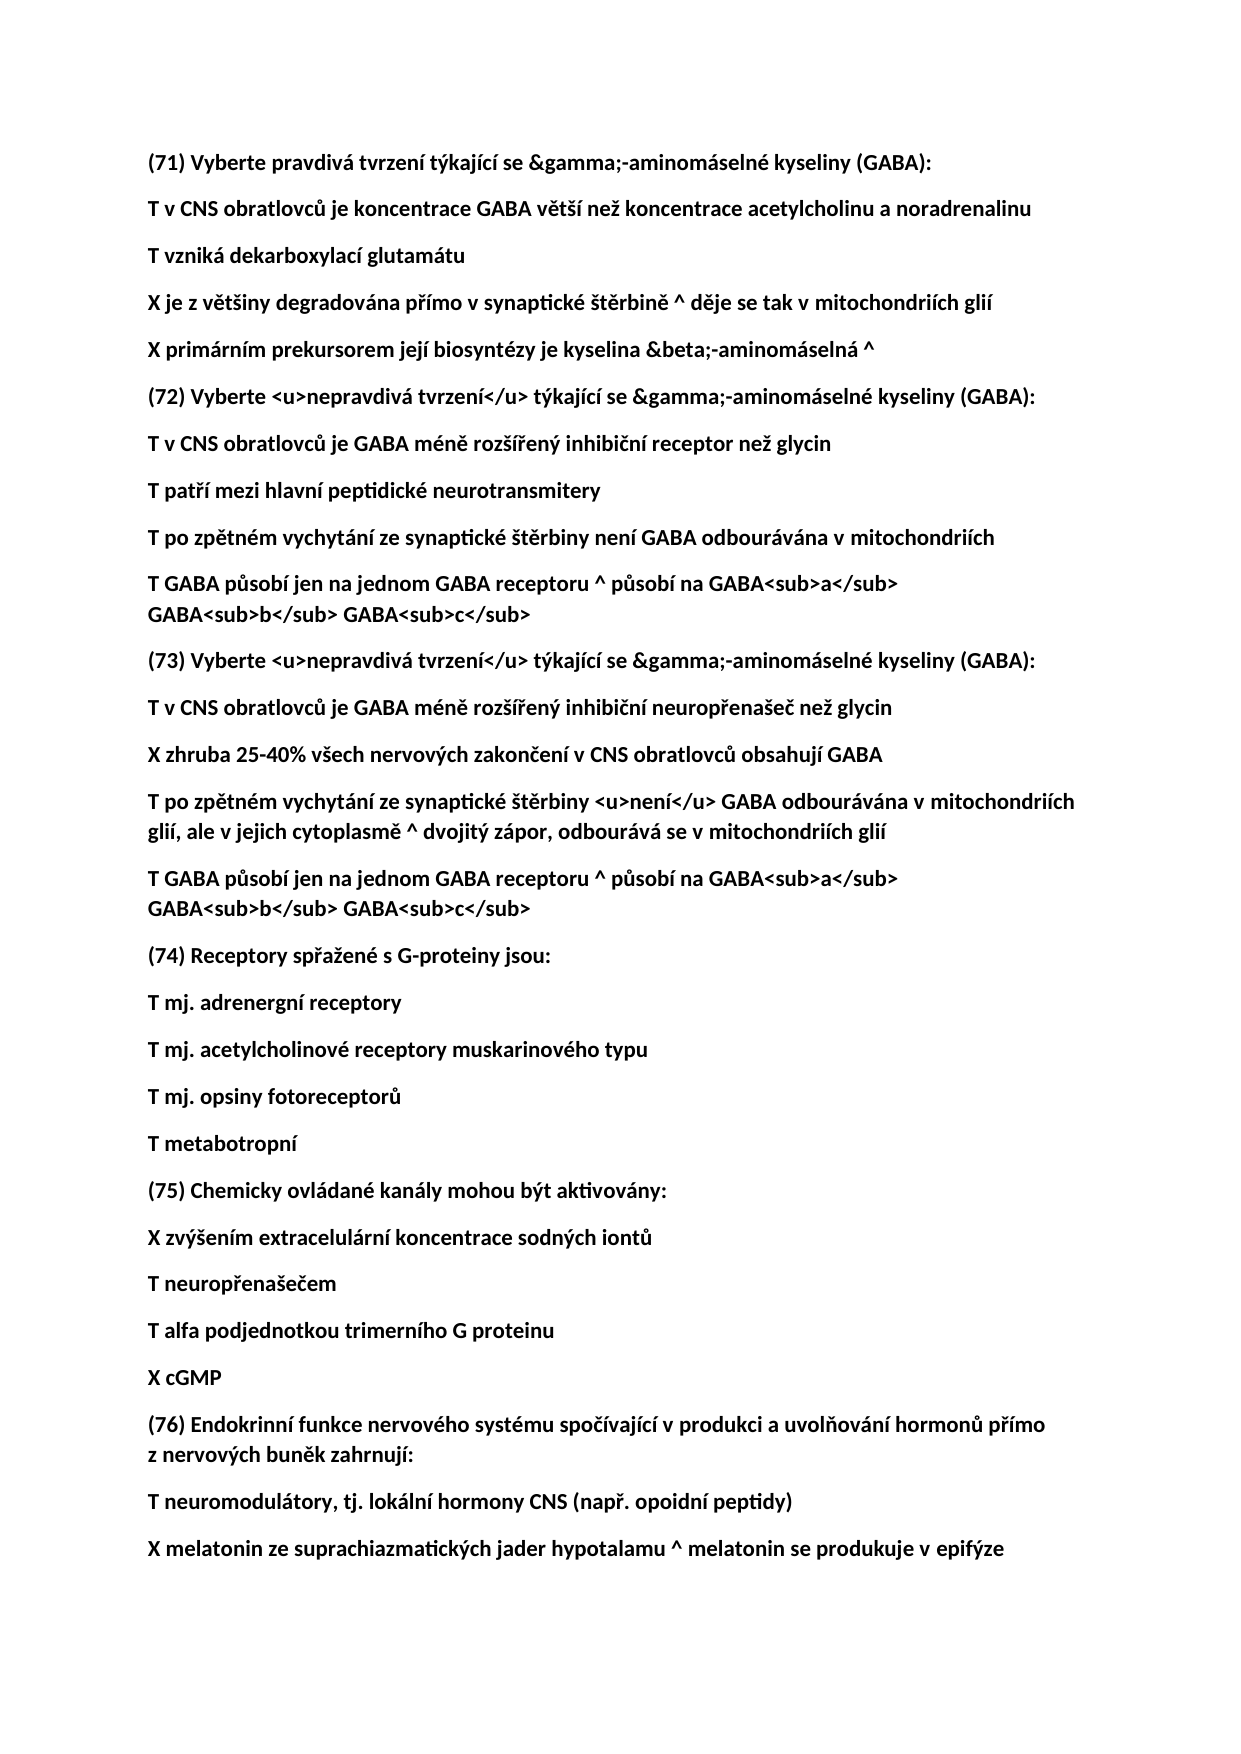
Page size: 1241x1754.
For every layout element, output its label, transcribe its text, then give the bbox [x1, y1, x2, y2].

text X melatonin ze suprachiazmatických jader hypotalamu ^ melatonin se produkuje v epifýze [148, 1534, 1093, 1562]
text T v CNS obratlovců je koncentrace GABA větší než koncentrace acetylcholinu a noradrenalinu [148, 194, 1093, 222]
text T GABA působí jen na jednom GABA receptoru ^ působí na GABA<sub>a</sub> GABA<sub>b</sub> GABA<sub>c</sub> [148, 569, 1093, 628]
text (71) Vyberte pravdivá tvrzení týkající se &gamma;-aminomáselné kyseliny (GABA): [148, 148, 1093, 176]
text X cGMP [148, 1363, 1093, 1391]
text T po zpětném vychytání ze synaptické štěrbiny <u>není</u> GABA odbourávána v mitochondriích glií, ale v jejich cytoplasmě ^ dvojitý zápor, odbourává se v mitochondriích glií [148, 787, 1093, 845]
text X zhruba 25-40% všech nervových zakončení v CNS obratlovců obsahují GABA [148, 740, 1093, 768]
text (73) Vyberte <u>nepravdivá tvrzení</u> týkající se &gamma;-aminomáselné kyseliny (GABA): [148, 647, 1093, 674]
text T neuromodulátory, tj. lokální hormony CNS (např. opoidní peptidy) [148, 1487, 1093, 1515]
text (72) Vyberte <u>nepravdivá tvrzení</u> týkající se &gamma;-aminomáselné kyseliny (GABA): [148, 382, 1093, 410]
text X je z většiny degradována přímo v synaptické štěrbině ^ děje se tak v mitochondriích glií [148, 288, 1093, 316]
text T mj. opsiny fotoreceptorů [148, 1082, 1093, 1110]
text T metabotropní [148, 1129, 1093, 1157]
text (75) Chemicky ovládané kanály mohou být aktivovány: [148, 1176, 1093, 1204]
text T patří mezi hlavní peptidické neurotransmitery [148, 476, 1093, 504]
text T neuropřenašečem [148, 1269, 1093, 1297]
text X primárním prekursorem její biosyntézy je kyselina &beta;-aminomáselná ^ [148, 335, 1093, 363]
text T mj. adrenergní receptory [148, 988, 1093, 1016]
text T v CNS obratlovců je GABA méně rozšířený inhibiční receptor než glycin [148, 429, 1093, 457]
text T po zpětném vychytání ze synaptické štěrbiny není GABA odbourávána v mitochondriích [148, 523, 1093, 551]
text T v CNS obratlovců je GABA méně rozšířený inhibiční neuropřenašeč než glycin [148, 693, 1093, 721]
text T mj. acetylcholinové receptory muskarinového typu [148, 1035, 1093, 1063]
text (76) Endokrinní funkce nervového systému spočívající v produkci a uvolňování hormonů přímo z nervových buněk zahrnují: [148, 1410, 1093, 1468]
text T vzniká dekarboxylací glutamátu [148, 241, 1093, 269]
text (74) Receptory spřažené s G-proteiny jsou: [148, 941, 1093, 969]
text T alfa podjednotkou trimerního G proteinu [148, 1316, 1093, 1344]
text T GABA působí jen na jednom GABA receptoru ^ působí na GABA<sub>a</sub> GABA<sub>b</sub> GABA<sub>c</sub> [148, 864, 1093, 922]
text X zvýšením extracelulární koncentrace sodných iontů [148, 1223, 1093, 1251]
